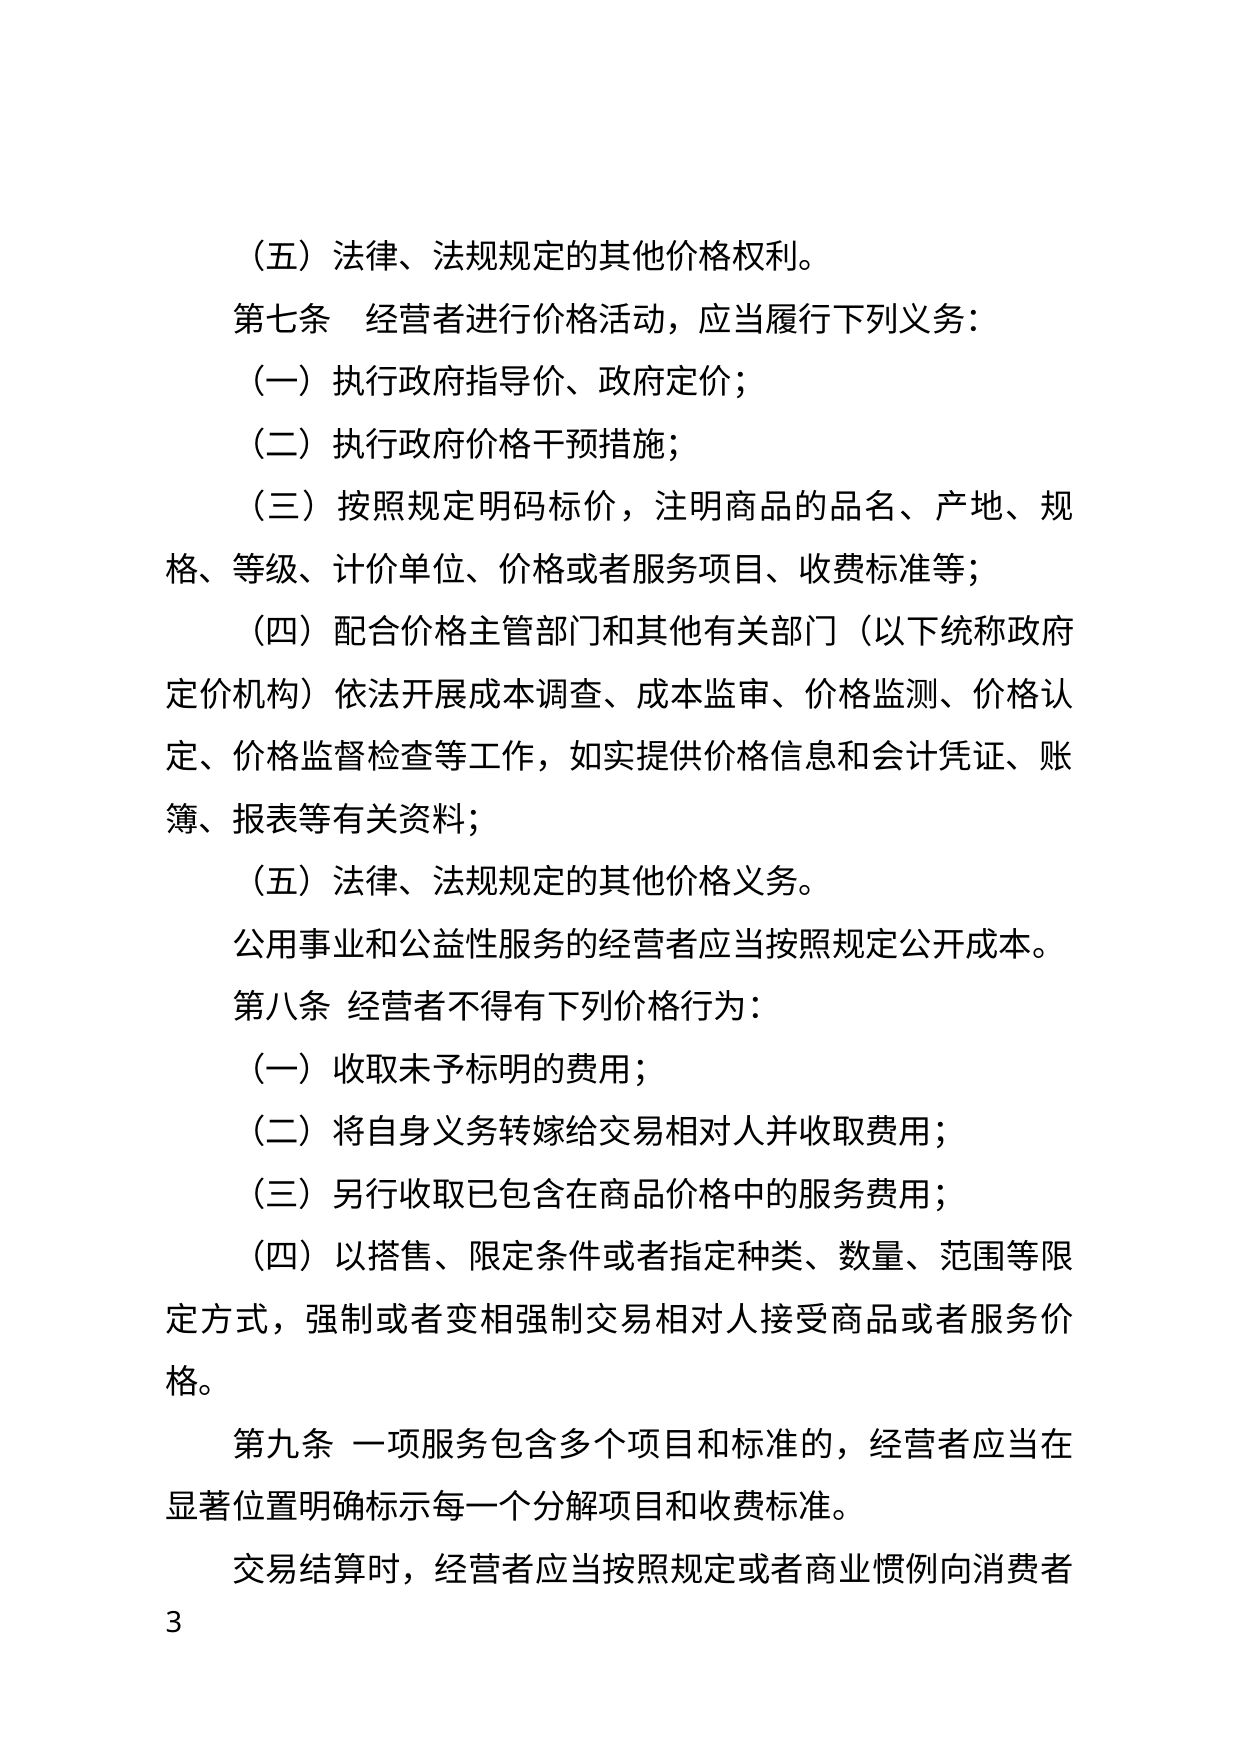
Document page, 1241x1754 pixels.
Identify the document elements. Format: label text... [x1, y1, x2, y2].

text （二）将自身义务转嫁给交易相对人并收取费用； [165, 1093, 1075, 1156]
list （三）另行收取已包含在商品价格中的服务费用； [165, 1156, 1075, 1218]
text （一）收取未予标明的费用； [165, 1031, 1075, 1093]
text （一）执行政府指导价、政府定价； [165, 343, 1075, 406]
text （二）执行政府价格干预措施； [165, 406, 1075, 468]
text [165, 1531, 1075, 1593]
text （四）配合价格主管部门和其他有关部门（以下统称政府定价机构）依法开展成本调查、成本监审、价格监测、价格认定、价格监督检查等工作，如实提供价格信息和会计凭证、账簿、报表等有关资料； [165, 593, 1075, 843]
text （五）法律、法规规定的其他价格权利。 [165, 218, 1075, 281]
text 第九条 一项服务包含多个项目和标准的，经营者应当在显著位置明确标示每一个分解项目和收费标准。 [165, 1406, 1075, 1531]
text 公用事业和公益性服务的经营者应当按照规定公开成本。 [165, 906, 1075, 968]
text （三）按照规定明码标价，注明商品的品名、产地、规格、等级、计价单位、价格或者服务项目、收费标准等； [165, 468, 1075, 593]
text 第七条 经营者进行价格活动，应当履行下列义务： [165, 281, 1075, 343]
text 第八条 经营者不得有下列价格行为： [165, 968, 1075, 1031]
list （四）以搭售、限定条件或者指定种类、数量、范围等限定方式，强制或者变相强制交易相对人接受商品或者服务价格。 [165, 1218, 1075, 1406]
text （五）法律、法规规定的其他价格义务。 [165, 843, 1075, 906]
